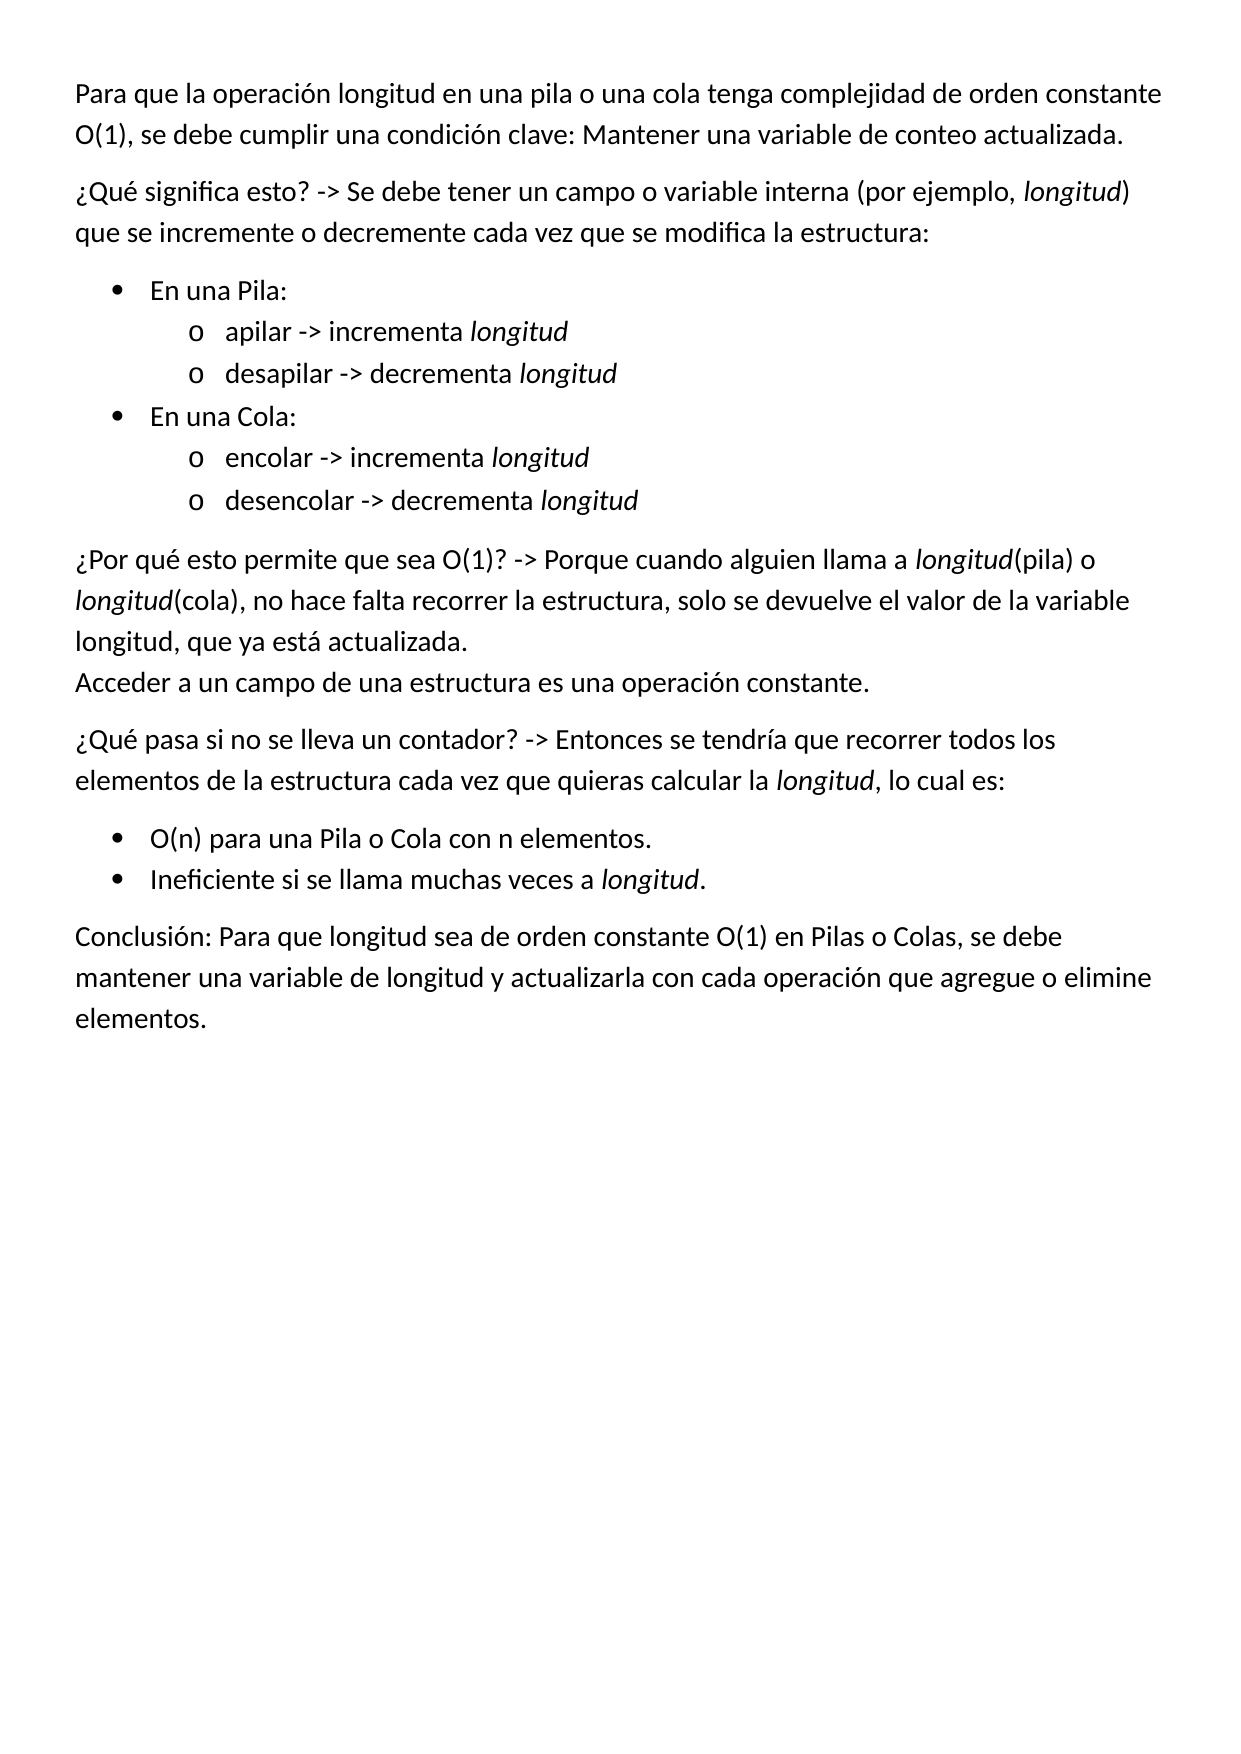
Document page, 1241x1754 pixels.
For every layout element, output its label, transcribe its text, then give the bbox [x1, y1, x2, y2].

list desencolar -> decrementa longitud [187, 482, 1165, 519]
text Para que la operación longitud en una pila o una cola tenga complejidad de orden constante O(1), se debe cumplir una condición clave: Mantener una variable de conteo actualizada. [75, 75, 1165, 152]
list encolar -> incrementa longitud [187, 439, 1165, 476]
list Ineficiente si se llama muchas veces a longitud. [112, 861, 1165, 897]
list En una Cola: [112, 398, 1165, 434]
text ¿Qué significa esto? -> Se debe tener un campo o variable interna (por ejemplo, longitud) que se incremente o decremente cada vez que se modifica la estructura: [75, 173, 1165, 250]
list desapilar -> decrementa longitud [187, 356, 1165, 393]
text ¿Qué pasa si no se lleva un contador? -> Entonces se tendría que recorrer todos los elementos de la estructura cada vez que quieras calcular la longitud, lo cual es: [75, 721, 1165, 798]
list En una Pila: [112, 272, 1165, 308]
text ¿Por qué esto permite que sea O(1)? -> Porque cuando alguien llama a longitud(pila) o longitud(cola), no hace falta recorrer la estructura, solo se devuelve el valor de la variable longitud, que ya está actualizada. Acceder a un campo de una estructura es una operación constante. [75, 541, 1165, 699]
text Conclusión: Para que longitud sea de orden constante O(1) en Pilas o Colas, se debe mantener una variable de longitud y actualizarla con cada operación que agregue o elimine elementos. [75, 918, 1165, 1036]
list apilar -> incrementa longitud [187, 313, 1165, 350]
list O(n) para una Pila o Cola con n elementos. [112, 820, 1165, 856]
